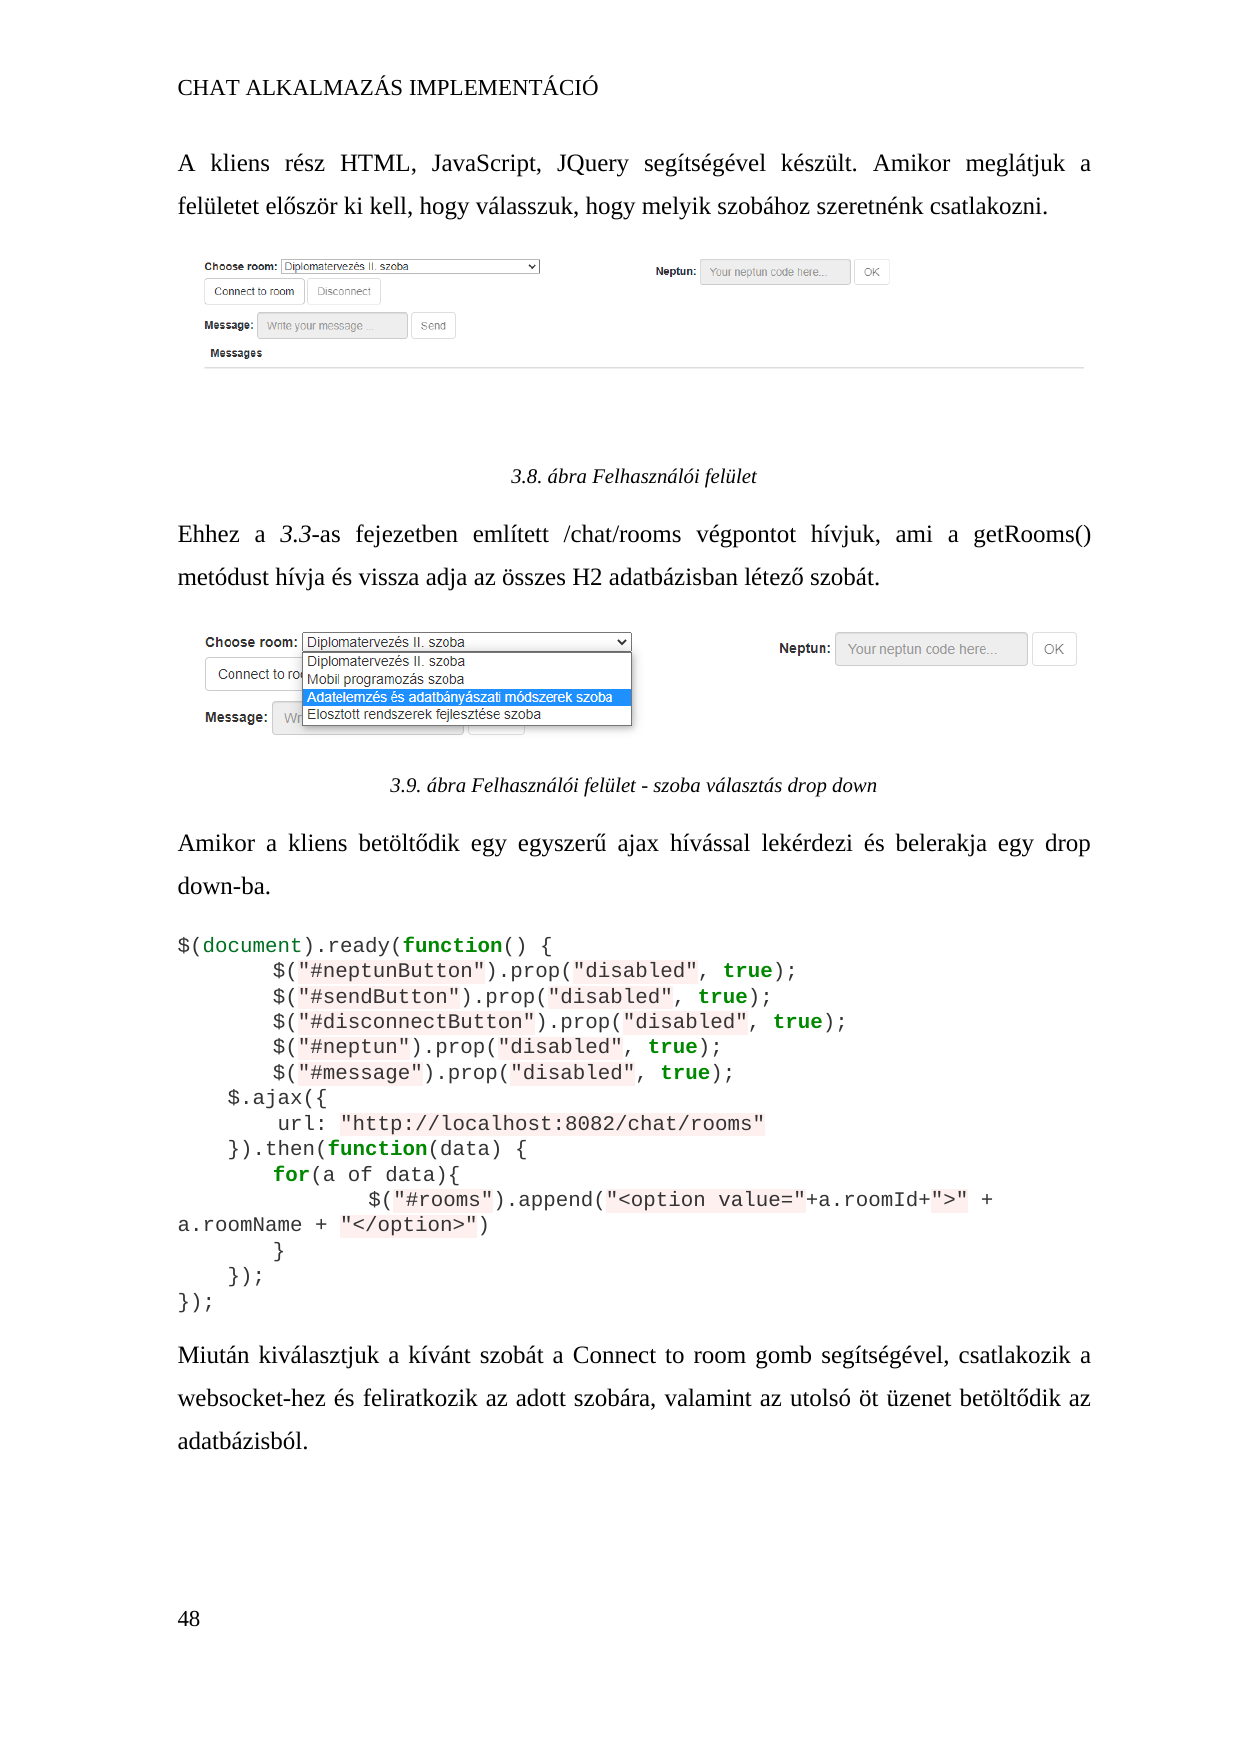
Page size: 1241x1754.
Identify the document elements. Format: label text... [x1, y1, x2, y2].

text }).then(function(data) { [177, 1136, 1092, 1162]
text $.ajax({ [177, 1086, 1092, 1111]
picture [177, 252, 1092, 453]
text 3.9. ábra Felhasználói felület - szoba választás drop down [177, 773, 1092, 797]
text $("#sendButton").prop("disabled", true); [177, 984, 1092, 1009]
text for(a of data){ [177, 1162, 1092, 1187]
picture [177, 623, 1092, 742]
text } [177, 1238, 1092, 1263]
text $("#message").prop("disabled", true); [177, 1060, 1092, 1086]
text $("#disconnectButton").prop("disabled", true); [177, 1009, 1092, 1035]
text Amikor a kliens betöltődik egy egyszerű ajax hívással lekérdezi és belerakja egy drop down-ba. [177, 828, 1092, 900]
text $("#neptun").prop("disabled", true); [177, 1035, 1092, 1060]
text Miután kiválasztjuk a kívánt szobát a Connect to room gomb segítségével, csatlakozik a websocket-hez és feliratkozik az adott szobára, valamint az utolsó öt üzenet betöltődik az adatbázisból. [177, 1340, 1092, 1455]
text A kliens rész HTML, JavaScript, JQuery segítségével készült. Amikor meglátjuk a felületet először ki kell, hogy válasszuk, hogy melyik szobához szeretnénk csatlakozni. [177, 148, 1092, 219]
text $("#neptunButton").prop("disabled", true); [177, 958, 1092, 984]
text $("#rooms").append("<option value="+a.roomId+">" + a.roomName + "</option>") [177, 1187, 1092, 1238]
text }); [177, 1263, 1092, 1289]
text 3.8. ábra Felhasználói felület [177, 453, 1092, 488]
text Ehhez a 3.3-as fejezetben említett /chat/rooms végpontot hívjuk, ami a getRooms() metódust hívja és vissza adja az összes H2 adatbázisban létező szobát. [177, 519, 1092, 591]
text }); [177, 1289, 1092, 1314]
text url: "http://localhost:8082/chat/rooms" [177, 1111, 1092, 1136]
text $(document).ready(function() { [177, 933, 1092, 958]
